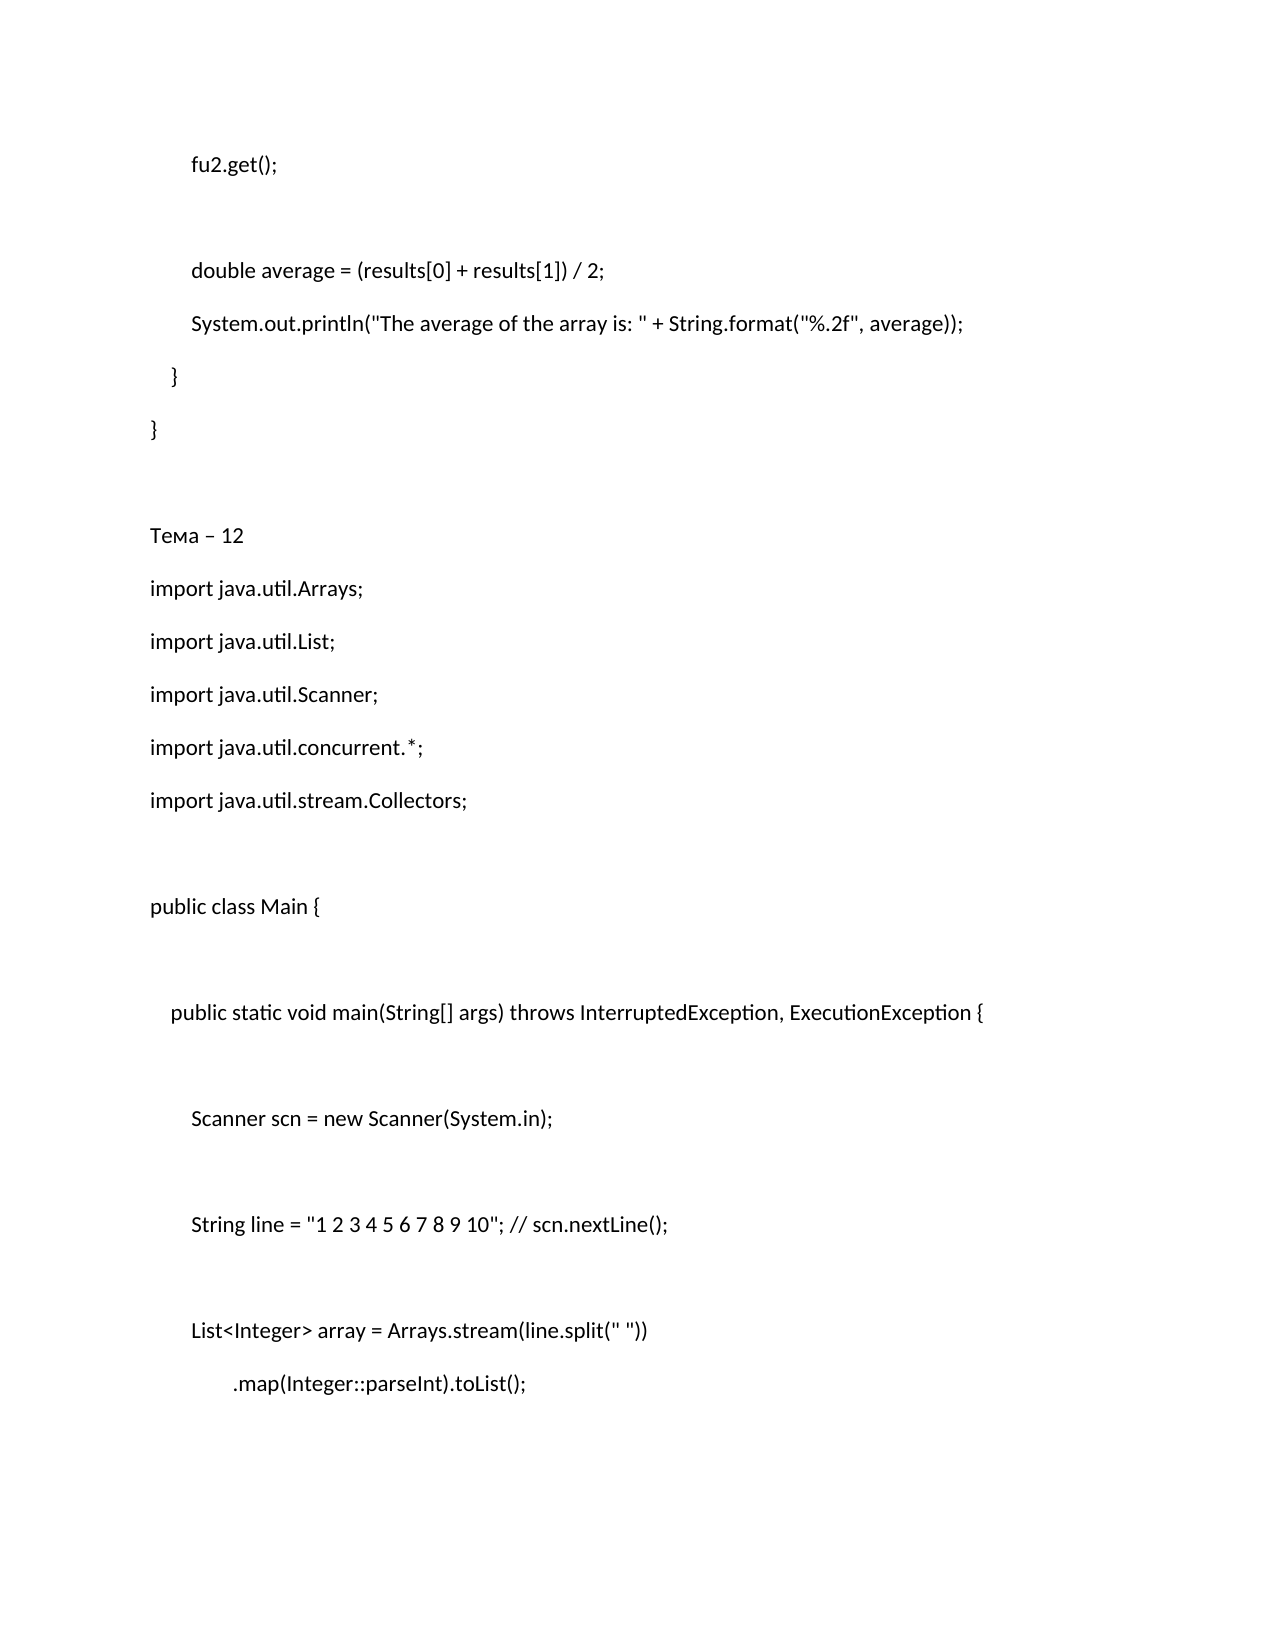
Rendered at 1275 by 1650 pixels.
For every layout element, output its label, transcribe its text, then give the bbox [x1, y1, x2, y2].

text fu2.get(); [150, 150, 1125, 178]
text public static void main(String[] args) throws InterruptedException, ExecutionException { [150, 998, 1125, 1026]
text import java.util.stream.Collectors; [150, 786, 1125, 814]
text } [150, 415, 1125, 443]
text Scanner scn = new Scanner(System.in); [150, 1104, 1125, 1132]
text import java.util.Arrays; [150, 574, 1125, 602]
text } [150, 362, 1125, 390]
text import java.util.Scanner; [150, 680, 1125, 708]
text System.out.println("The average of the array is: " + String.format("%.2f", average)); [150, 309, 1125, 337]
text Тема – 12 [150, 521, 1125, 549]
text .map(Integer::parseInt).toList(); [150, 1369, 1125, 1397]
text List<Integer> array = Arrays.stream(line.split(" ")) [150, 1316, 1125, 1344]
text String line = "1 2 3 4 5 6 7 8 9 10"; // scn.nextLine(); [150, 1210, 1125, 1238]
text import java.util.concurrent.*; [150, 733, 1125, 761]
text import java.util.List; [150, 627, 1125, 655]
text double average = (results[0] + results[1]) / 2; [150, 256, 1125, 284]
text public class Main { [150, 892, 1125, 920]
